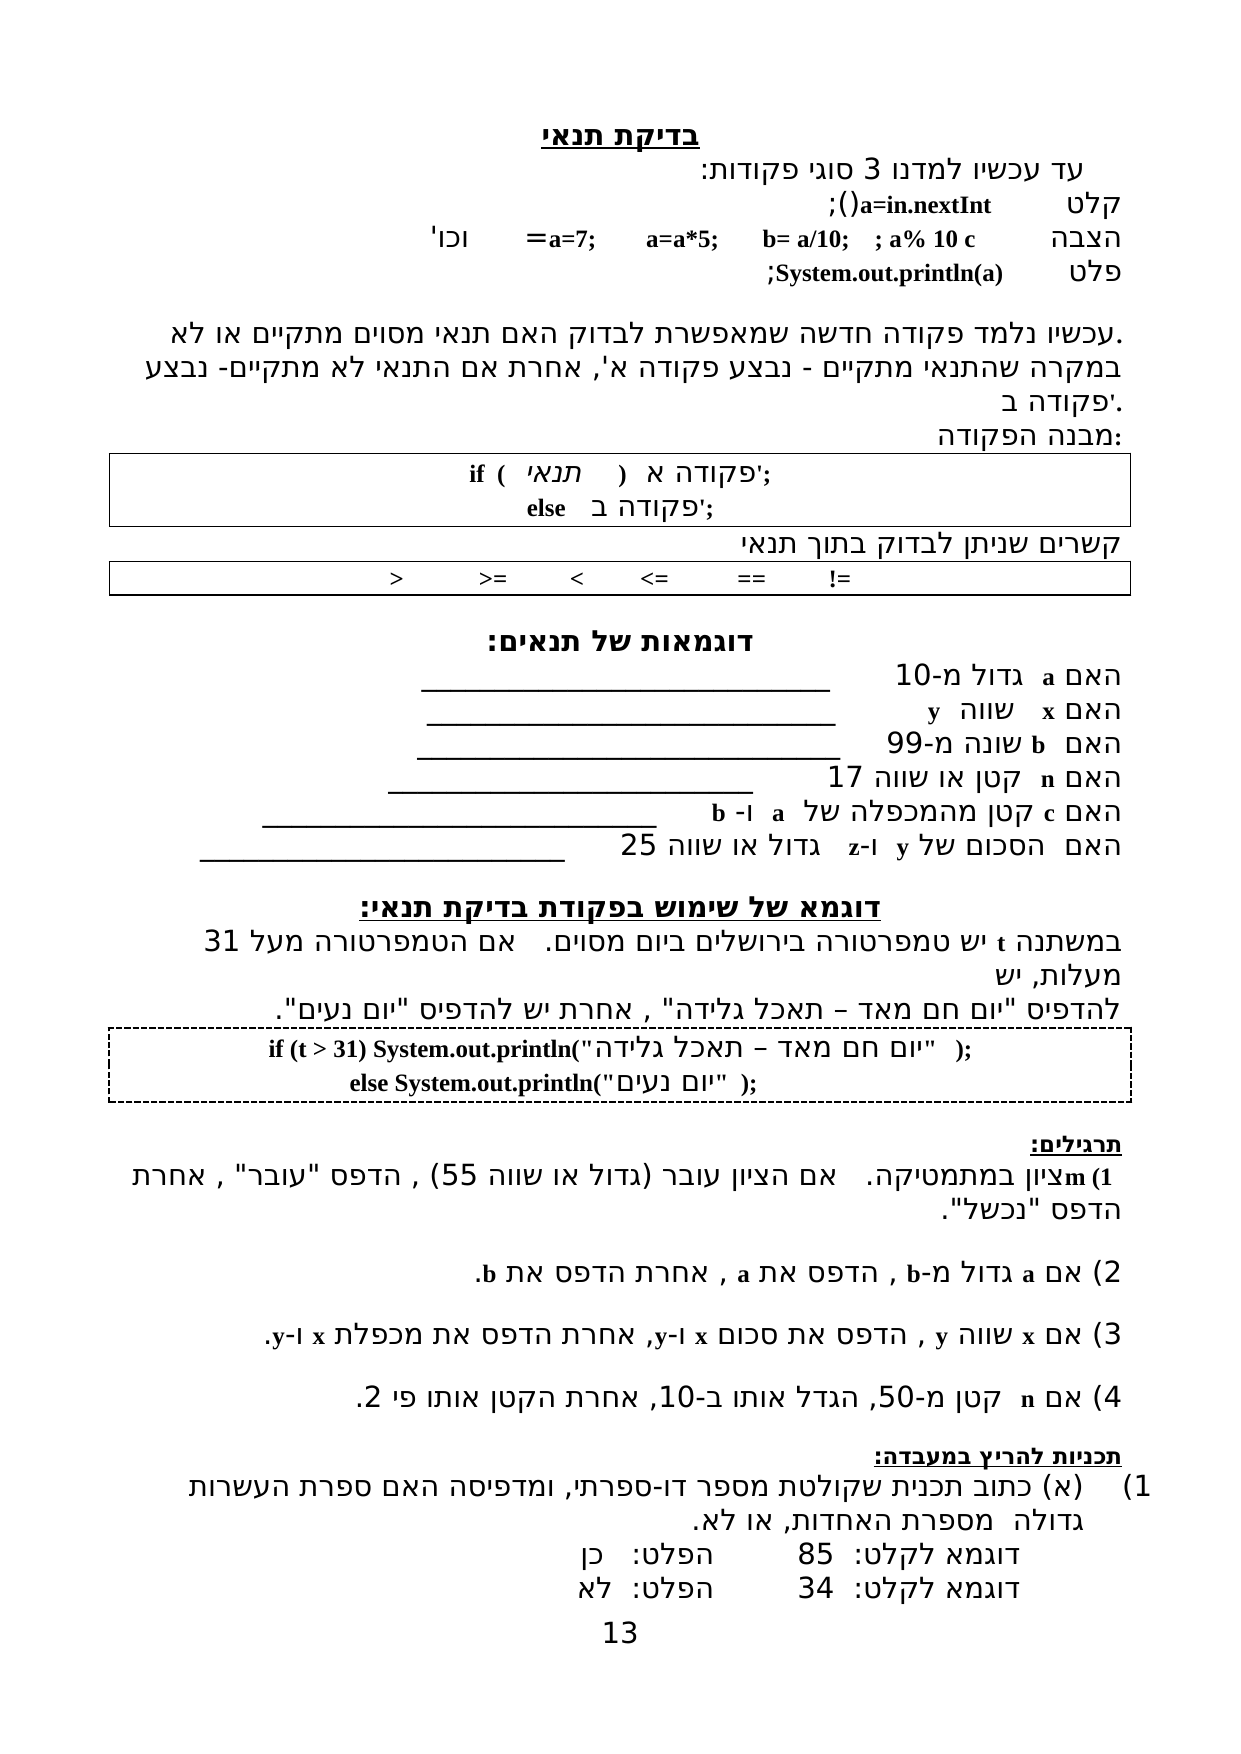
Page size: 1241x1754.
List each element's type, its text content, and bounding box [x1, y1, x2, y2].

list (א) כתוב תכנית שקולטת מספר דו-ספרתי, ומדפיסה האם ספרת העשרות גדולה מספרת האחדות, או לא. [118, 1470, 1122, 1538]
text else פקודה ב'; [110, 486, 1130, 526]
text האם c קטן מהמכפלה של a ו- b ___________________________ [118, 794, 1122, 828]
text > >= < <= == != [110, 562, 1130, 594]
text הצבה a=7; a=a*5; b= a/10; ; a% 10 c= וכו' [118, 220, 1122, 254]
text if ( תנאי ) פקודה א'; [110, 454, 1130, 486]
text 3) אם x שווה y , הדפס את סכום x ו-y, אחרת הדפס את מכפלת x ו-y. [118, 1318, 1122, 1352]
text במקרה שהתנאי מתקיים - נבצע פקודה א', אחרת אם התנאי לא מתקיים- נבצע פקודה ב'. [118, 351, 1122, 418]
text דוגמאות של תנאים: [118, 624, 1122, 658]
text דוגמא לקלט: 34 הפלט: לא [118, 1572, 1122, 1606]
text להדפיס "יום חם מאד – תאכל גלידה" , אחרת יש להדפיס "יום נעים". [118, 993, 1122, 1027]
text האם a גדול מ-10 ____________________________ [118, 658, 1122, 692]
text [118, 118, 1122, 152]
text 4) אם n קטן מ-50, הגדל אותו ב-10, אחרת הקטן אותו פי 2. [118, 1380, 1122, 1414]
text תרגילים: [118, 1132, 1122, 1158]
text במשתנה t יש טמפרטורה בירושלים ביום מסוים. אם הטמפרטורה מעל 31 מעלות, יש [118, 925, 1122, 993]
text דוגמא של שימוש בפקודת בדיקת תנאי: [118, 891, 1122, 925]
text האם b שונה מ-99 _____________________________ [118, 726, 1122, 760]
text if (t > 31) System.out.println("יום חם מאד – תאכל גלידה" ); [108, 1027, 1132, 1061]
text קלט a=in.nextInt(); [118, 186, 1122, 220]
text m (1ציון במתמטיקה. אם הציון עובר (גדול או שווה 55) , הדפס "עובר" , אחרת הדפס "נכשל". [118, 1158, 1122, 1226]
text האם n קטן או שווה 17 _________________________ [118, 760, 1122, 794]
text עכשיו נלמד פקודה חדשה שמאפשרת לבדוק האם תנאי מסוים מתקיים או לא. [118, 317, 1122, 351]
text עד עכשיו למדנו 3 סוגי פקודות: [118, 152, 1084, 186]
text קשרים שניתן לבדוק בתוך תנאי [118, 527, 1122, 561]
text האם x שווה y ____________________________ [118, 692, 1122, 726]
text האם הסכום של y ו-z גדול או שווה 25 _________________________ [118, 828, 1122, 862]
text תכניות להריץ במעבדה: [118, 1443, 1122, 1470]
text דוגמא לקלט: 85 הפלט: כן [118, 1538, 1122, 1572]
text פלט System.out.println(a); [118, 254, 1122, 288]
text 2) אם a גדול מ-b , הדפס את a , אחרת הדפס את b. [118, 1255, 1122, 1289]
text מבנה הפקודה: [118, 418, 1122, 452]
text else System.out.println("יום נעים" ); [108, 1061, 1132, 1103]
